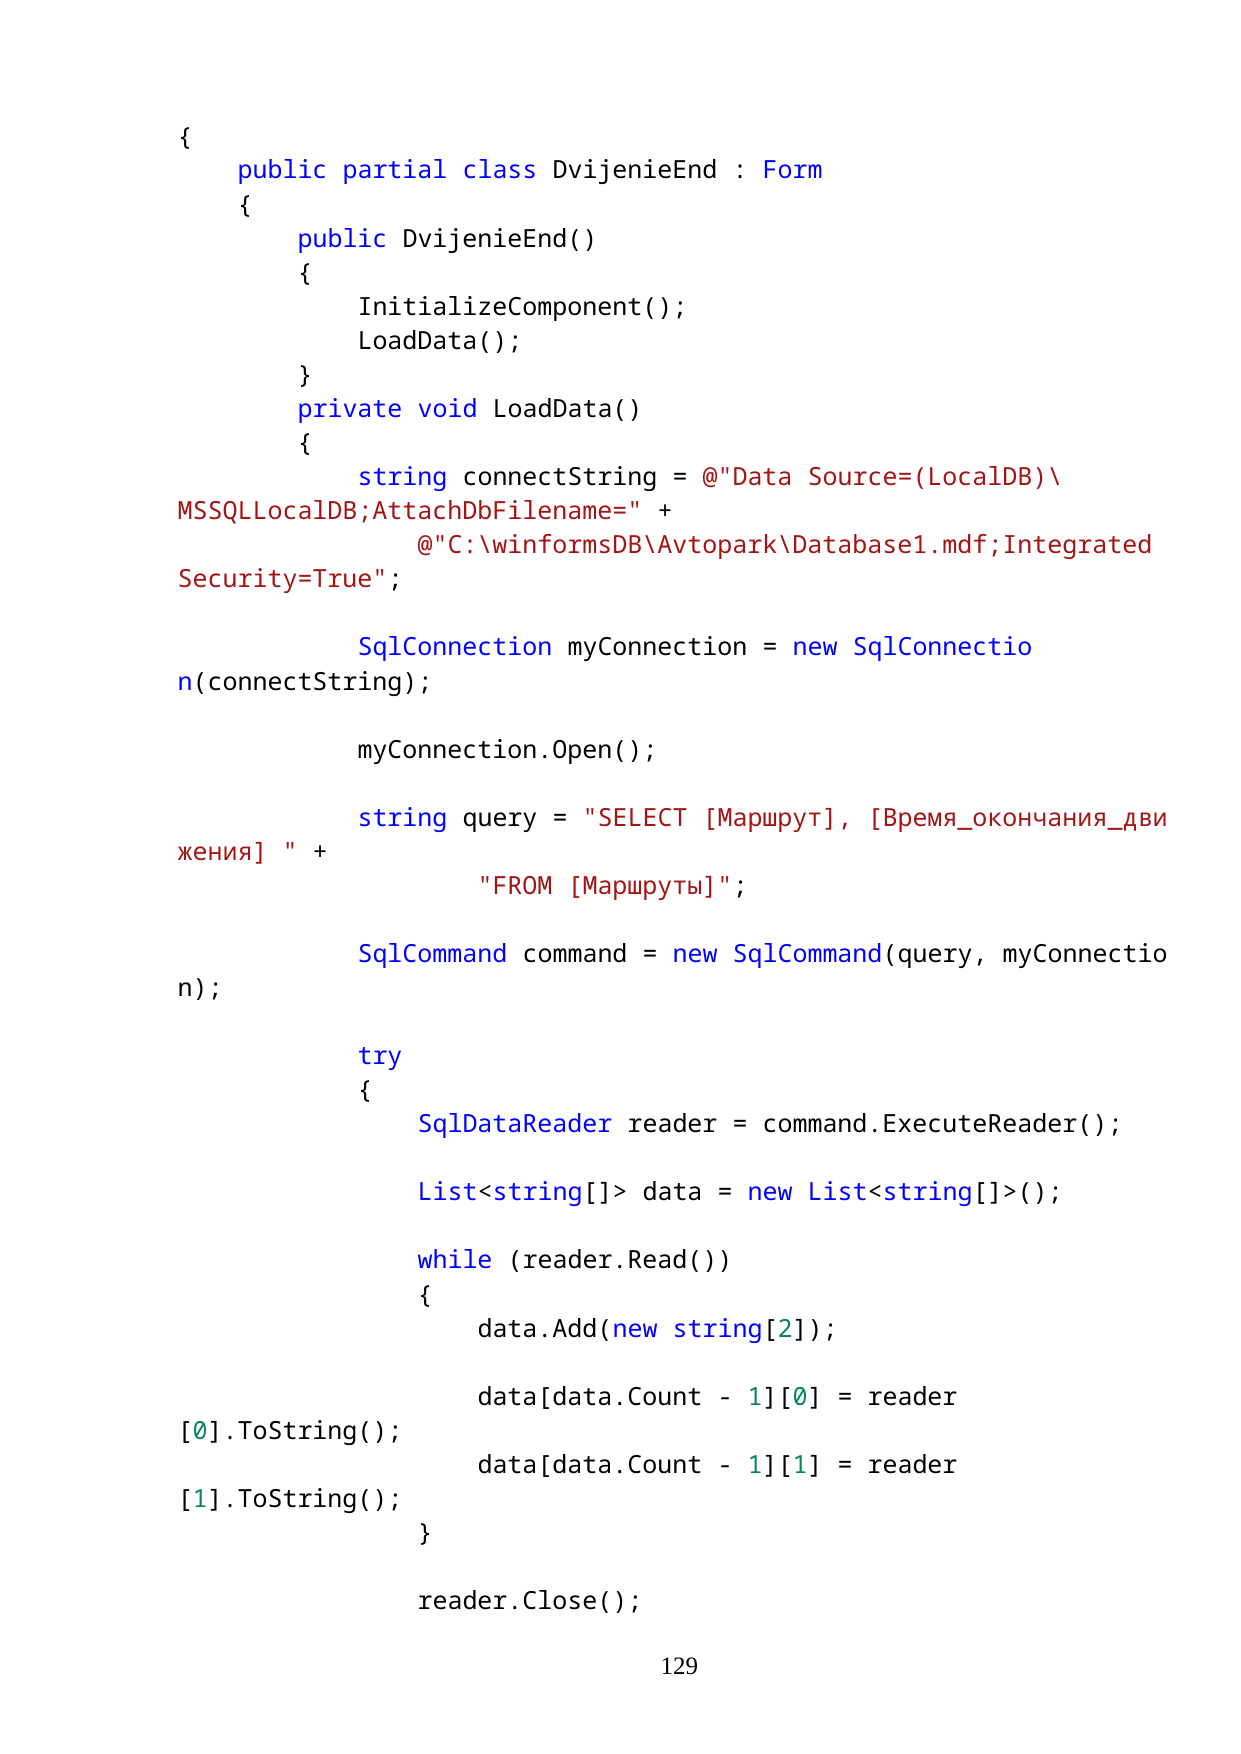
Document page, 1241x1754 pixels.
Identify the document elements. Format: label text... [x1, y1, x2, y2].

text try [177, 1038, 1181, 1072]
text { [177, 1276, 1181, 1310]
text myConnection.Open(); [177, 731, 1181, 765]
text { [177, 186, 1181, 220]
text "FROM [Маршруты]"; [177, 867, 1181, 902]
text { [177, 118, 1181, 152]
text { [177, 1072, 1181, 1106]
text SqlCommand command = new SqlCommand(query, myConnection); [177, 936, 1181, 1004]
text public partial class DvijenieEnd : Form [177, 152, 1181, 186]
text SqlDataReader reader = command.ExecuteReader(); [177, 1106, 1181, 1140]
text public DvijenieEnd() [177, 220, 1181, 254]
text @"C:\winformsDB\Avtopark\Database1.mdf;Integrated Security=True"; [177, 527, 1181, 595]
text } [177, 357, 1181, 391]
text InitializeComponent(); [177, 288, 1181, 322]
text string query = "SELECT [Маршрут], [Время_окончания_движения] " + [177, 799, 1181, 867]
text { [177, 254, 1181, 288]
text string connectString = @"Data Source=(LocalDB)\MSSQLLocalDB;AttachDbFilename=" + [177, 459, 1181, 527]
text reader.Close(); [177, 1583, 1181, 1617]
text data.Add(new string[2]); [177, 1310, 1181, 1344]
text data[data.Count - 1][1] = reader[1].ToString(); [177, 1447, 1181, 1515]
text while (reader.Read()) [177, 1242, 1181, 1276]
text SqlConnection myConnection = new SqlConnection(connectString); [177, 629, 1181, 697]
text private void LoadData() [177, 391, 1181, 425]
text } [177, 1515, 1181, 1549]
text List<string[]> data = new List<string[]>(); [177, 1174, 1181, 1208]
text LoadData(); [177, 322, 1181, 357]
text data[data.Count - 1][0] = reader[0].ToString(); [177, 1378, 1181, 1447]
text { [177, 425, 1181, 459]
